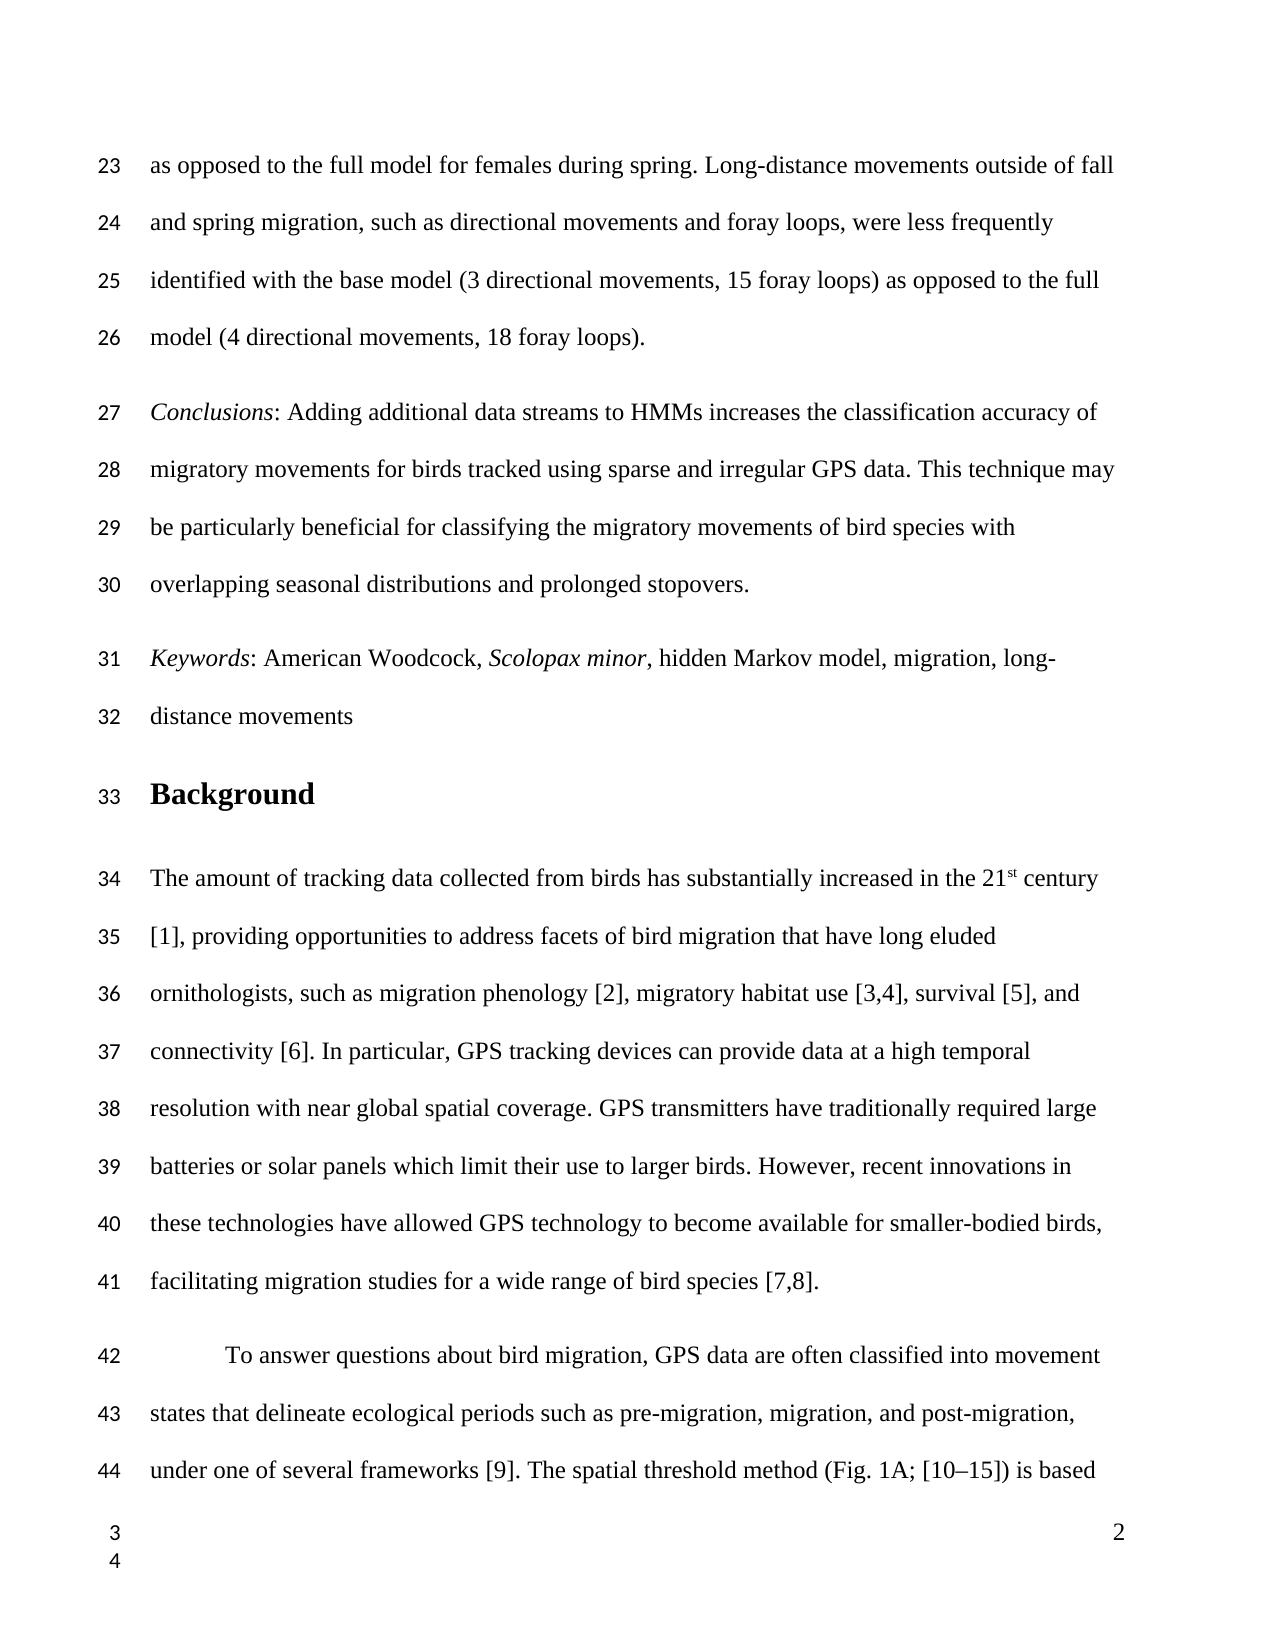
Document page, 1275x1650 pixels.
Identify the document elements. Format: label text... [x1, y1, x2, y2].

subtitle Background [150, 775, 1125, 811]
text The amount of tracking data collected from birds has substantially increased in the 21st century [1], providing opportunities to address facets of bird migration that have long eluded ornithologists, such as migration phenology [2], migratory habitat use [3,4], survival [5], and connectivity [6]. In particular, GPS tracking devices can provide data at a high temporal resolution with near global spatial coverage. GPS transmitters have traditionally required large batteries or solar panels which limit their use to larger birds. However, recent innovations in these technologies have allowed GPS technology to become available for smaller-bodied birds, facilitating migration studies for a wide range of bird species [7,8]. [150, 863, 1125, 1295]
text Conclusions: Adding additional data streams to HMMs increases the classification accuracy of migratory movements for birds tracked using sparse and irregular GPS data. This technique may be particularly beneficial for classifying the migratory movements of bird species with overlapping seasonal distributions and prolonged stopovers. [150, 397, 1125, 598]
text Keywords: American Woodcock, Scolopax minor, hidden Markov model, migration, long-distance movements [150, 643, 1125, 729]
